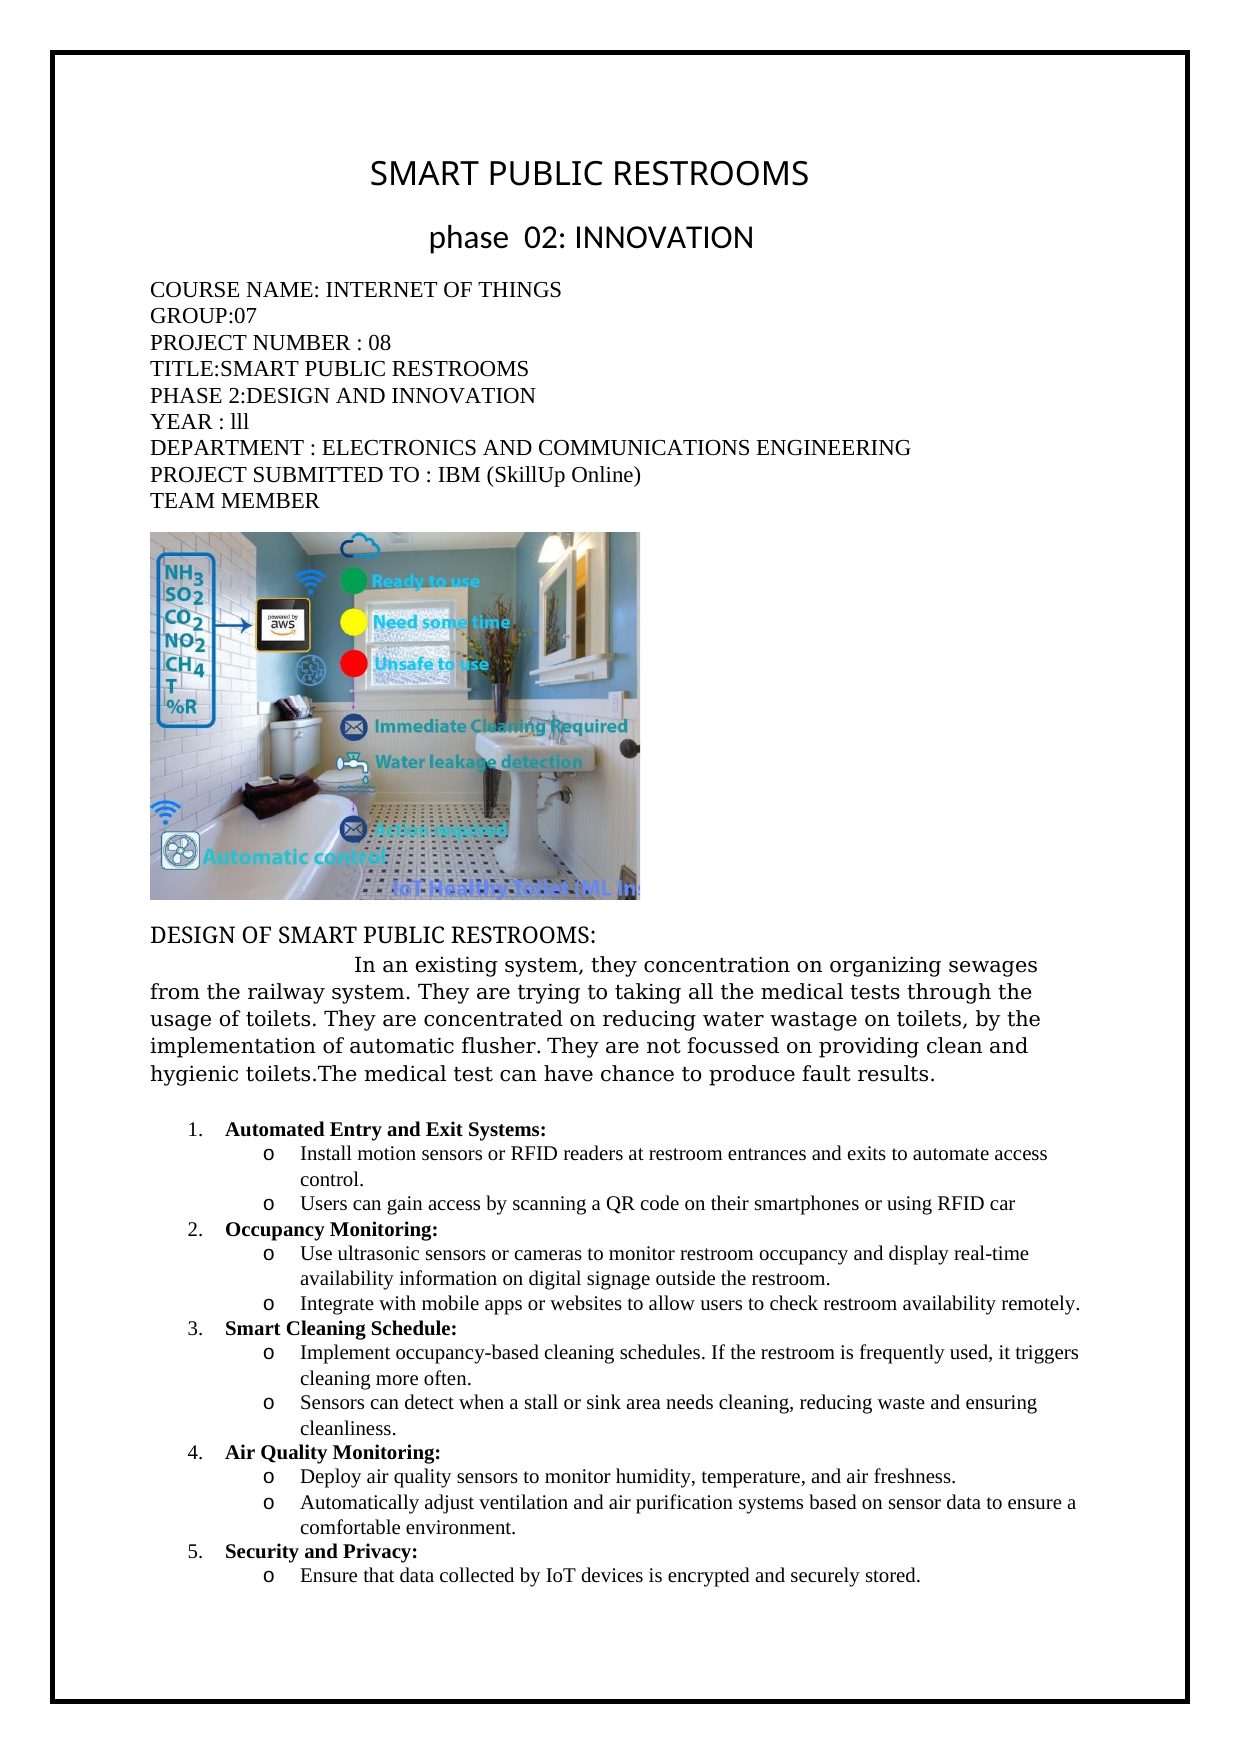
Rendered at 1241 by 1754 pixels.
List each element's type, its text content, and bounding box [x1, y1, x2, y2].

text TITLE:SMART PUBLIC RESTROOMS [150, 355, 1090, 382]
text PROJECT SUBMITTED TO : IBM (SkillUp Online) [150, 461, 1090, 487]
list Security and Privacy: [187, 1539, 1090, 1563]
list Occupancy Monitoring: [187, 1217, 1090, 1241]
text YEAR : lll [150, 408, 1090, 434]
list Automated Entry and Exit Systems: [187, 1117, 1090, 1141]
list Sensors can detect when a stall or sink area needs cleaning, reducing waste and ensuring cleanliness. [262, 1390, 1090, 1440]
list Use ultrasonic sensors or cameras to monitor restroom occupancy and display real-time availability information on digital signage outside the restroom. [262, 1241, 1090, 1290]
text SMART PUBLIC RESTROOMS [150, 150, 1090, 195]
text GROUP:07 [150, 303, 1090, 329]
list Users can gain access by scanning a QR code on their smartphones or using RFID car [262, 1191, 1090, 1217]
text COURSE NAME: INTERNET OF THINGS [150, 276, 1090, 303]
list Deploy air quality sensors to monitor humidity, temperature, and air freshness. [262, 1464, 1090, 1489]
text PHASE 2:DESIGN AND INNOVATION [150, 382, 1090, 408]
list Automatically adjust ventilation and air purification systems based on sensor data to ensure a comfortable environment. [262, 1489, 1090, 1539]
list Implement occupancy-based cleaning schedules. If the restroom is frequently used, it triggers cleaning more often. [262, 1340, 1090, 1390]
text DESIGN OF SMART PUBLIC RESTROOMS: In an existing system, they concentration on organizing sewages from the railway system. They are trying to taking all the medical tests through the usage of toilets. They are concentrated on reducing water wastage on toilets, by the implementation of automatic flusher. They are not focussed on providing clean and hygienic toilets.The medical test can have chance to produce fault results. [150, 919, 1090, 1086]
list Install motion sensors or RFID readers at restroom entrances and exits to automate access control. [262, 1141, 1090, 1191]
text PROJECT NUMBER : 08 [150, 329, 1090, 355]
text DEPARTMENT : ELECTRONICS AND COMMUNICATIONS ENGINEERING [150, 434, 1090, 461]
text TEAM MEMBER [150, 487, 1090, 513]
list Air Quality Monitoring: [187, 1440, 1090, 1464]
list Smart Cleaning Schedule: [187, 1316, 1090, 1340]
picture [150, 532, 640, 900]
list Ensure that data collected by IoT devices is encrypted and securely stored. [262, 1563, 1090, 1589]
list Integrate with mobile apps or websites to allow users to check restroom availability remotely. [262, 1290, 1090, 1316]
text phase 02: INNOVATION [150, 216, 1090, 256]
